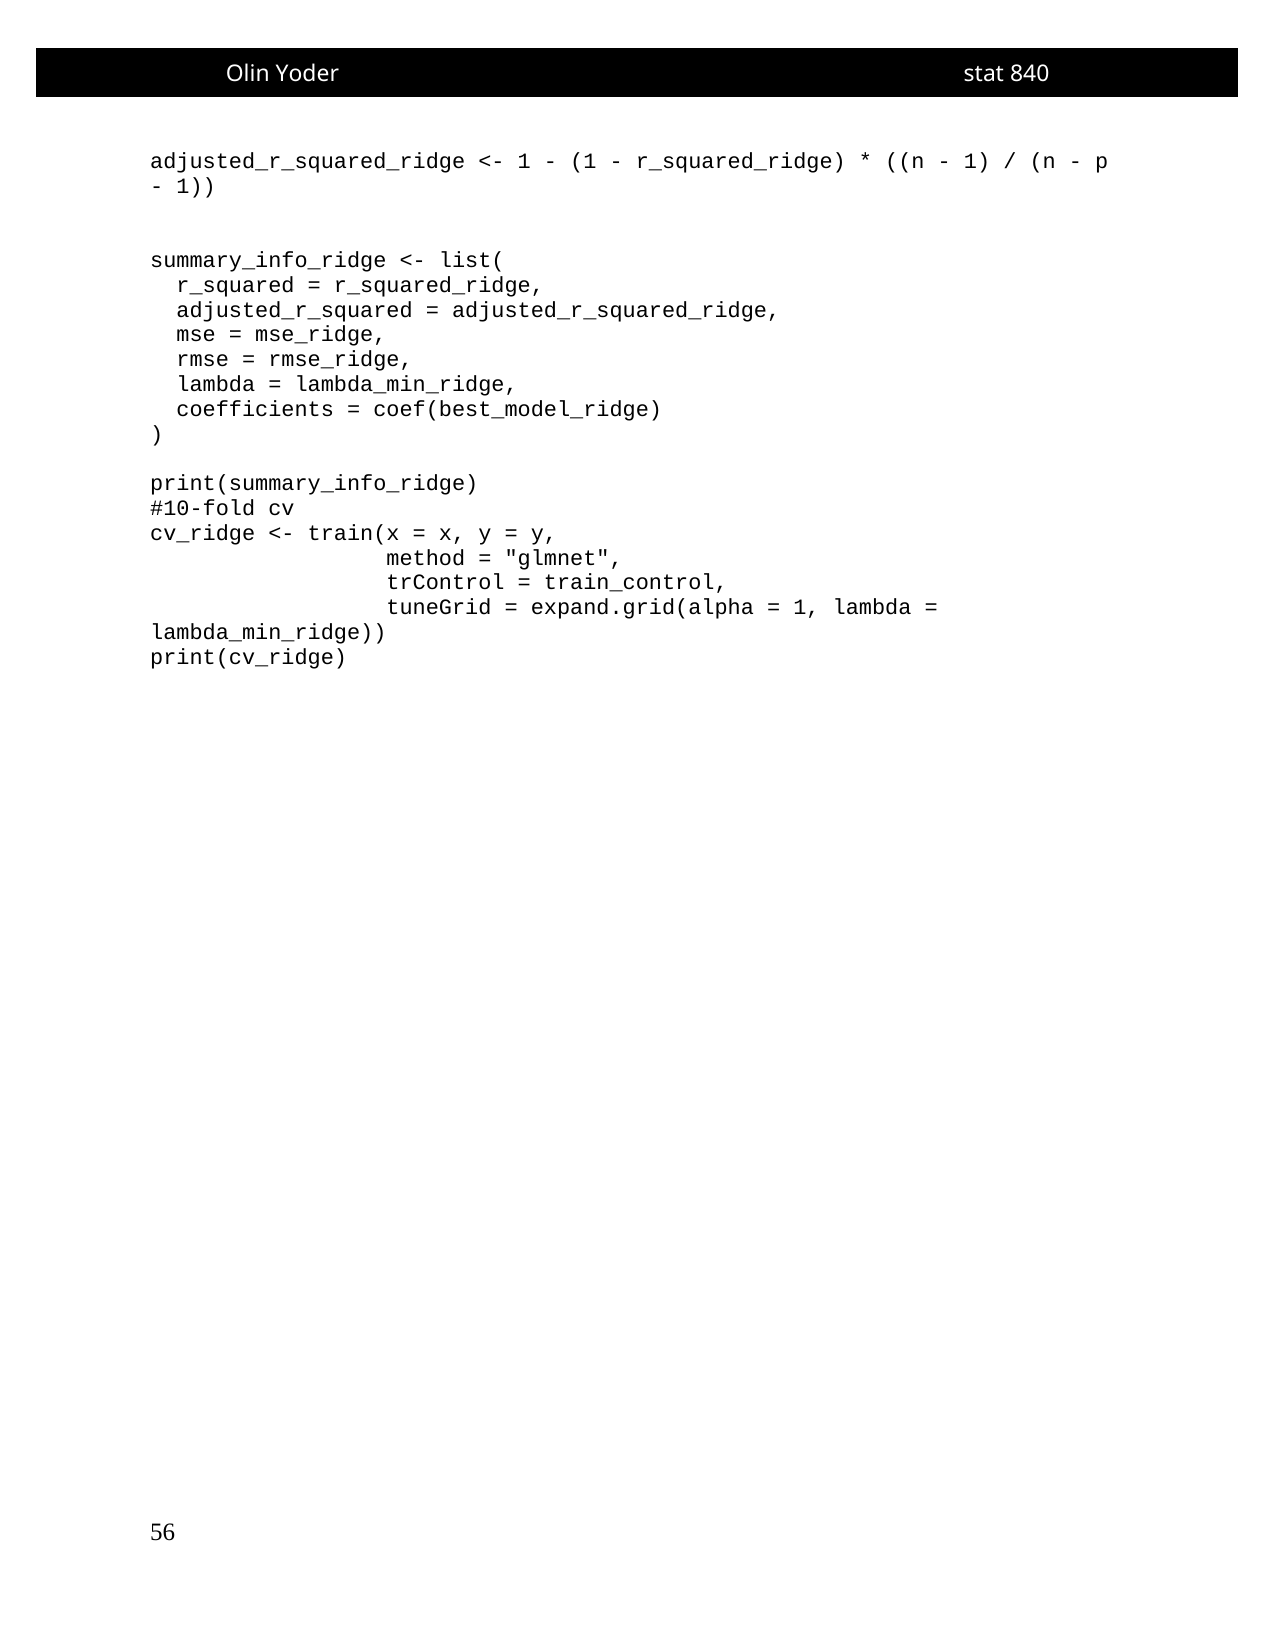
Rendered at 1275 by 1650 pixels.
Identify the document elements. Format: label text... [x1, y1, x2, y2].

text rmse = rmse_ridge, [150, 348, 1125, 373]
text r_squared = r_squared_ridge, [150, 274, 1125, 299]
text coefficients = coef(best_model_ridge) [150, 398, 1125, 423]
text cv_ridge <- train(x = x, y = y, [150, 522, 1125, 547]
text tuneGrid = expand.grid(alpha = 1, lambda = lambda_min_ridge)) [150, 596, 1125, 646]
text method = "glmnet", [150, 547, 1125, 571]
text adjusted_r_squared_ridge <- 1 - (1 - r_squared_ridge) * ((n - 1) / (n - p - 1)) [150, 150, 1125, 199]
text lambda = lambda_min_ridge, [150, 373, 1125, 398]
text #10-fold cv [150, 497, 1125, 522]
text mse = mse_ridge, [150, 323, 1125, 348]
text adjusted_r_squared = adjusted_r_squared_ridge, [150, 299, 1125, 323]
text trControl = train_control, [150, 571, 1125, 596]
text summary_info_ridge <- list( [150, 249, 1125, 274]
text ) [150, 423, 1125, 447]
text print(cv_ridge) [150, 646, 1125, 671]
text print(summary_info_ridge) [150, 472, 1125, 497]
